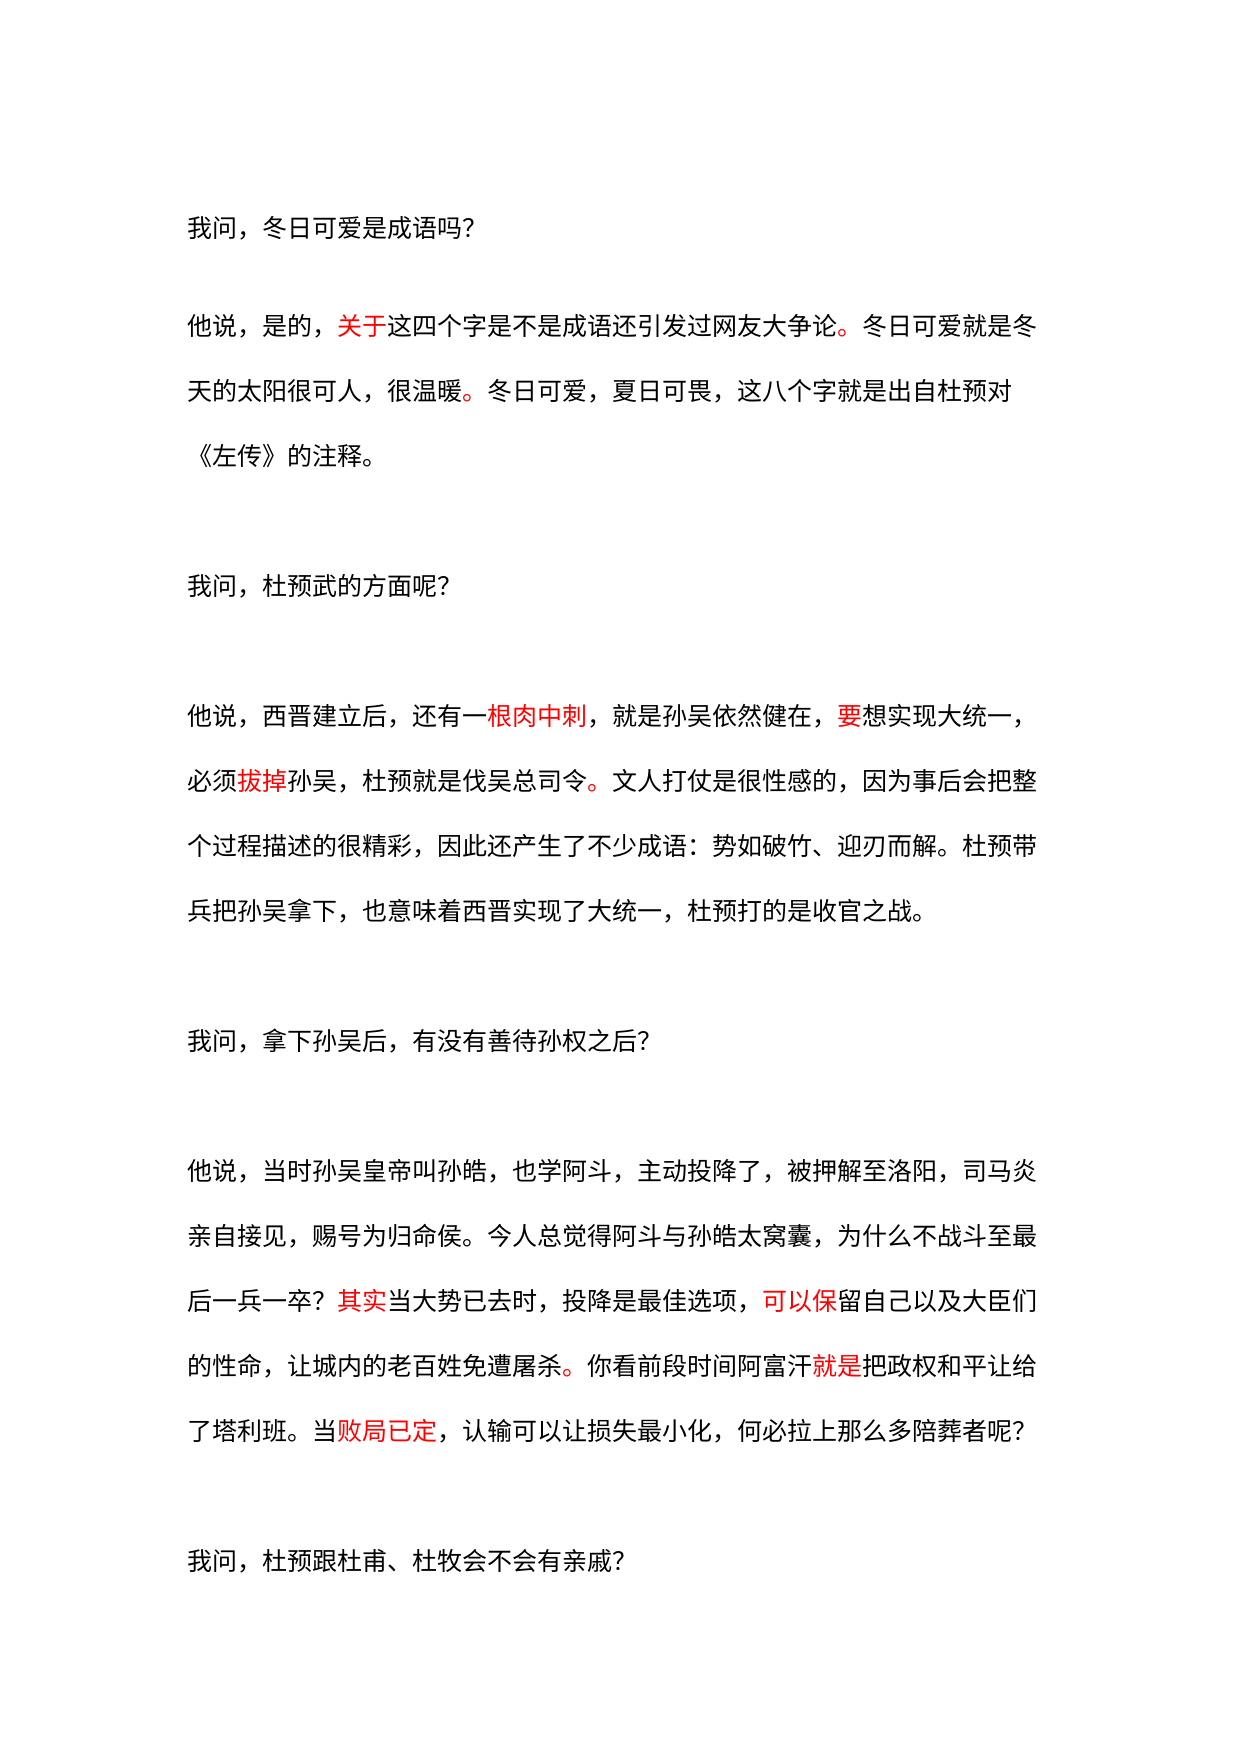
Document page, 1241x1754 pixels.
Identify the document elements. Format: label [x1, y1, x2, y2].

text [187, 162, 1053, 1592]
